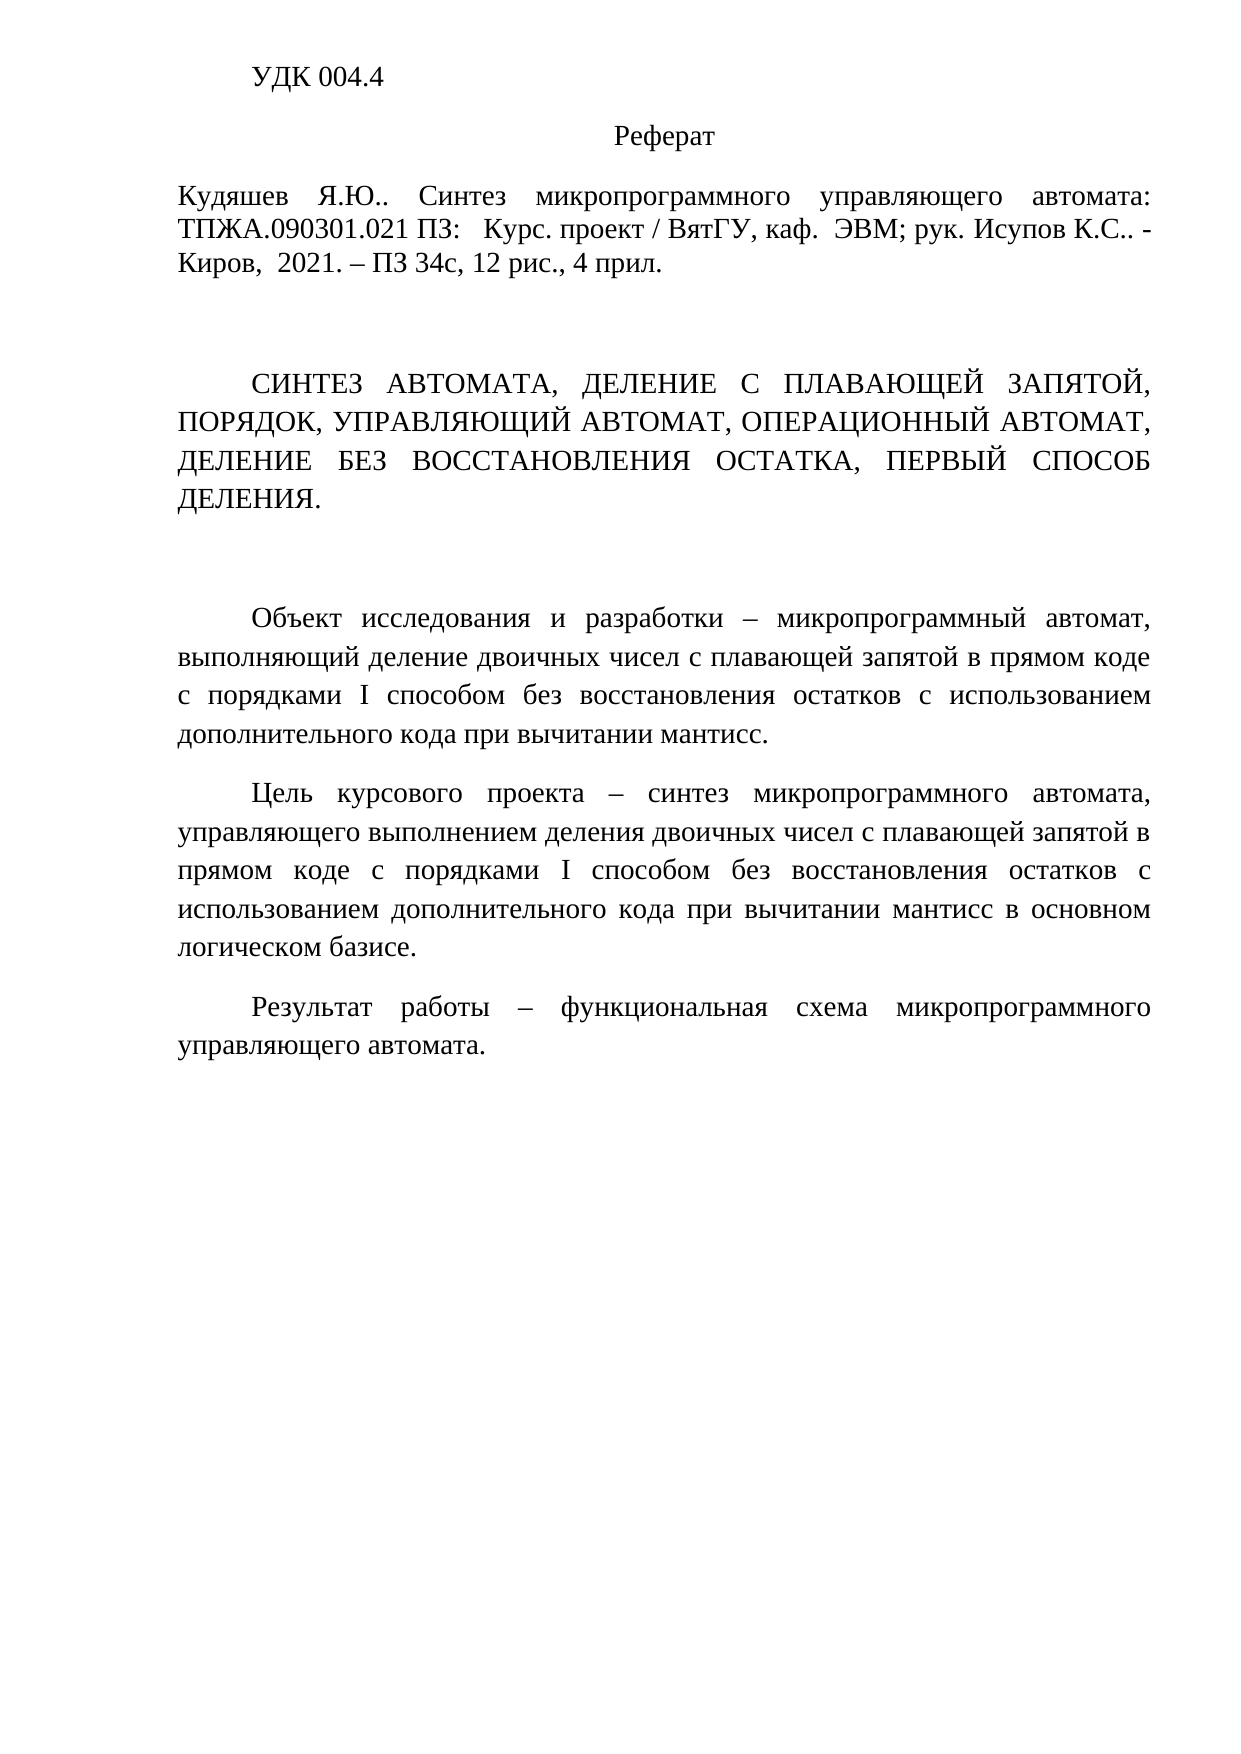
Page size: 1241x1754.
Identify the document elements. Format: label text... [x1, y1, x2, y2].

text Цель курсового проекта – синтез микропрограммного автомата, управляющего выполнением деления двоичных чисел с плавающей запятой в прямом коде с порядками I способом без восстановления остатков с использованием дополнительного кода при вычитании мантисс в основном логическом базисе. [177, 775, 1152, 963]
text Кудяшев Я.Ю.. Синтез микропрограммного управляющего автомата: ТПЖА.090301.021 ПЗ: Курс. проект / ВятГУ, каф. ЭВМ; рук. Исупов К.С.. - Киров, 2021. – ПЗ 34с, 12 рис., 4 прил. [177, 178, 1152, 278]
text УДК 004.4 [177, 59, 1152, 93]
text Реферат [177, 118, 1152, 152]
text СИНТЕЗ АВТОМАТА, ДЕЛЕНИЕ С ПЛАВАЮЩЕЙ ЗАПЯТОЙ, ПОРЯДОК, УПРАВЛЯЮЩИЙ АВТОМАТ, ОПЕРАЦИОННЫЙ АВТОМАТ, ДЕЛЕНИЕ БЕЗ ВОССТАНОВЛЕНИЯ ОСТАТКА, ПЕРВЫЙ СПОСОБ ДЕЛЕНИЯ. [177, 366, 1152, 515]
text Объект исследования и разработки – микропрограммный автомат, выполняющий деление двоичных чисел с плавающей запятой в прямом коде с порядками I способом без восстановления остатков с использованием дополнительного кода при вычитании мантисс. [177, 600, 1152, 749]
text Результат работы – функциональная схема микропрограммного управляющего автомата. [177, 989, 1152, 1061]
